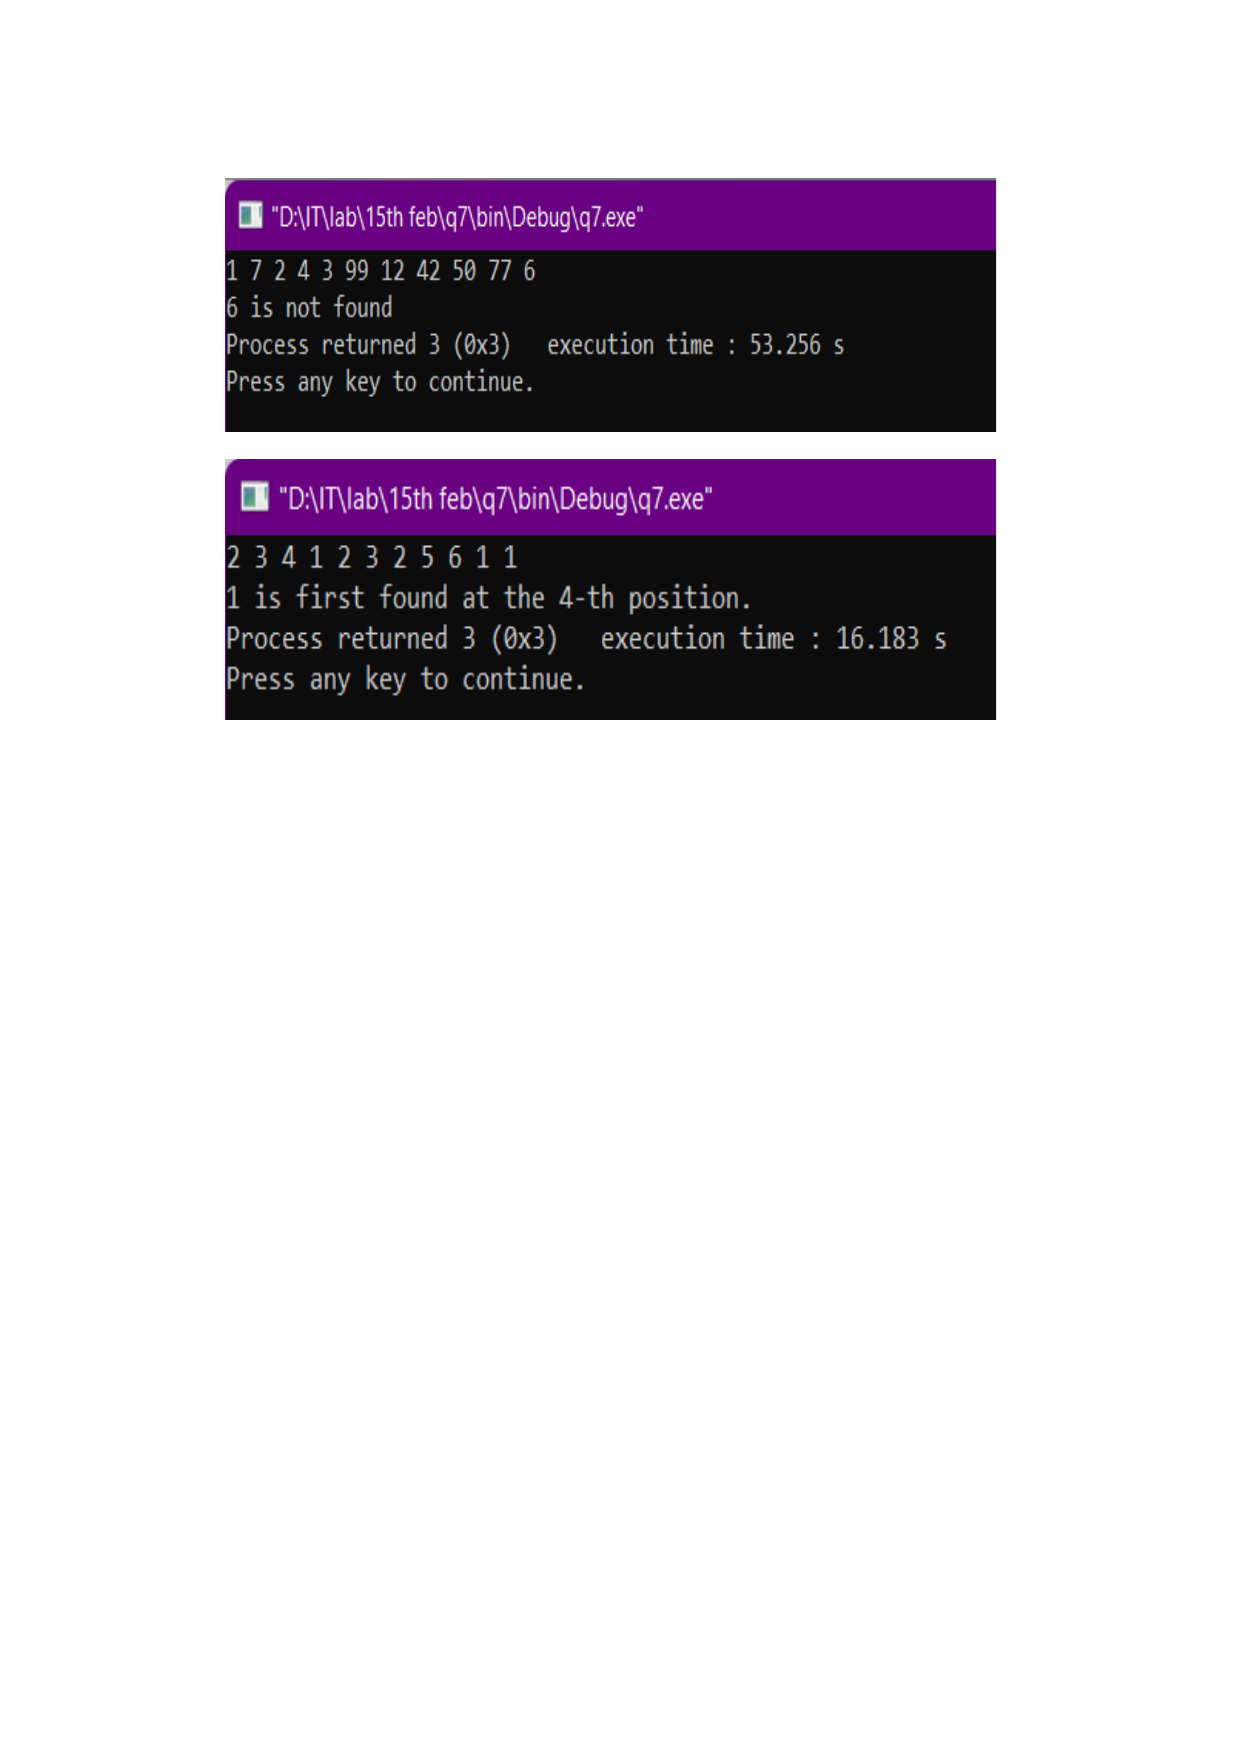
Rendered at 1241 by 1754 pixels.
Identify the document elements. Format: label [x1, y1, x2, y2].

picture [225, 459, 997, 720]
picture [225, 178, 997, 432]
